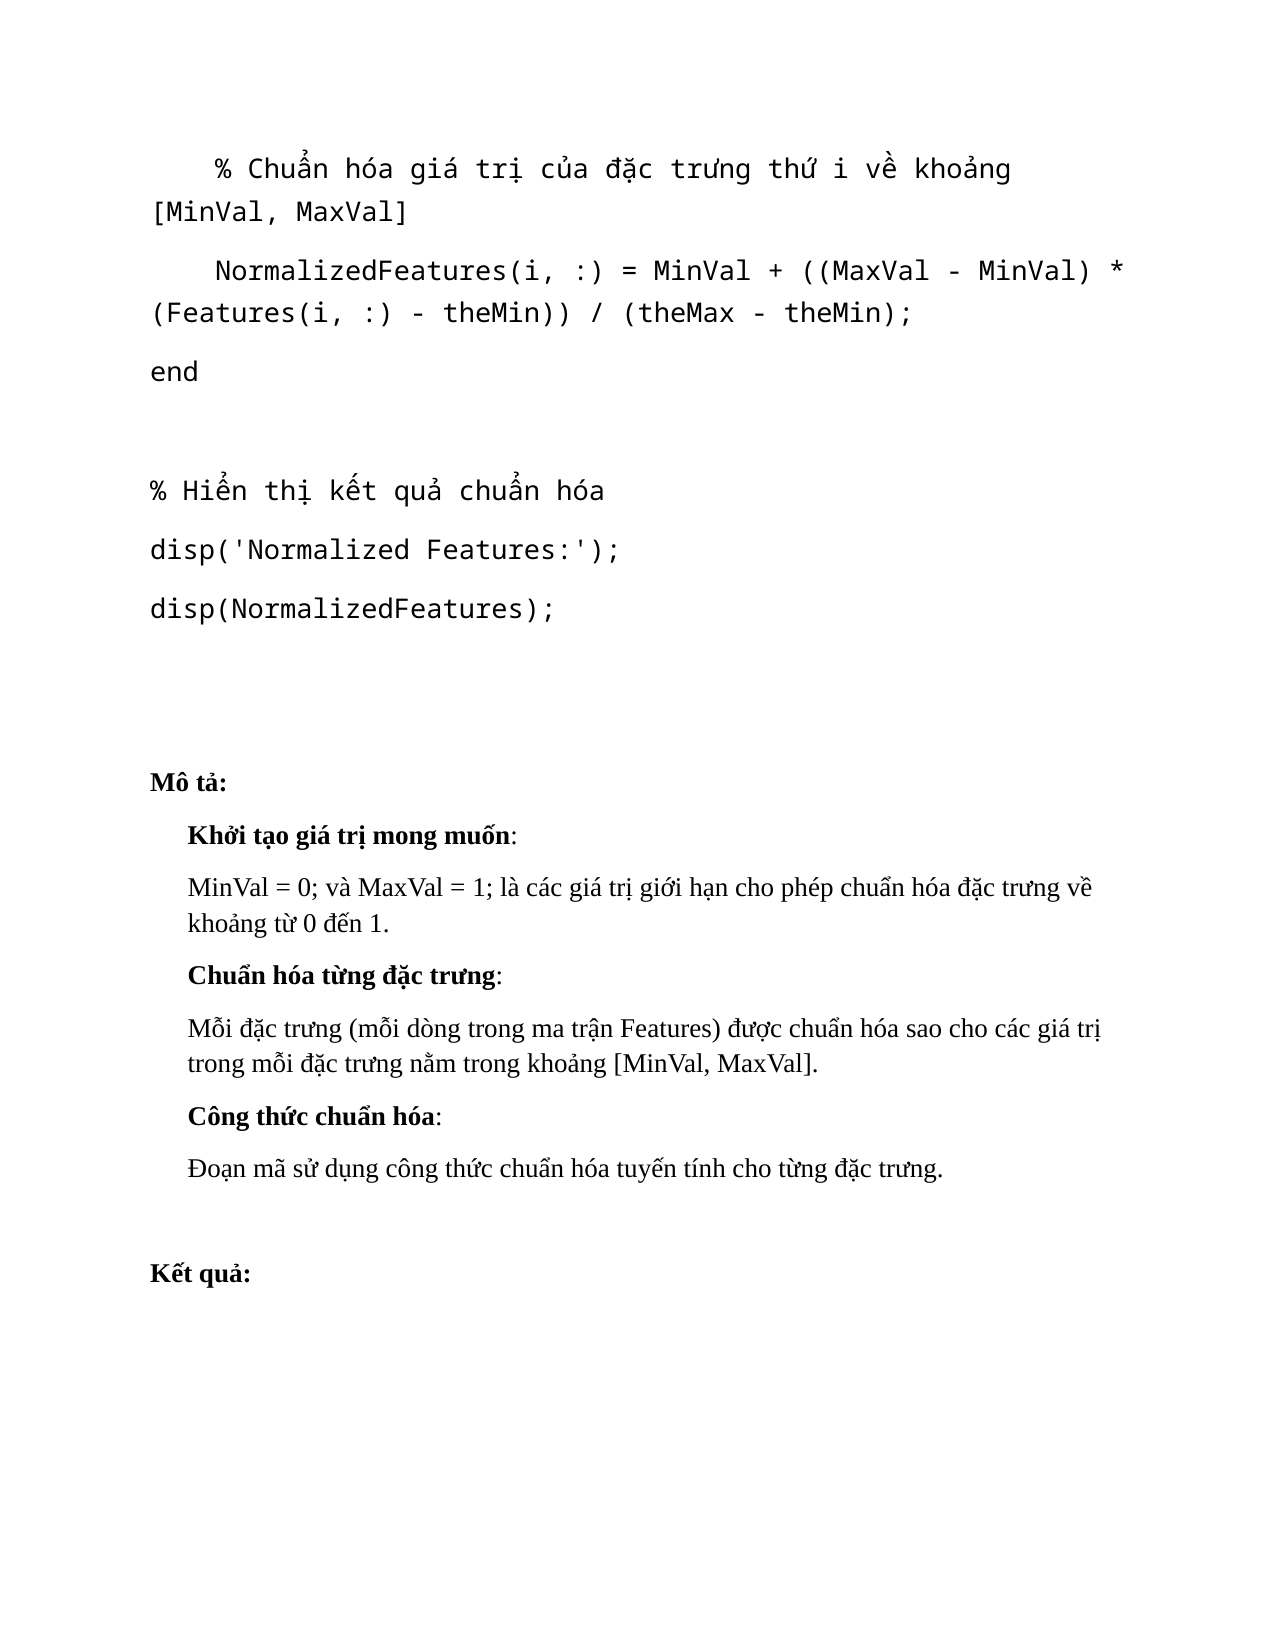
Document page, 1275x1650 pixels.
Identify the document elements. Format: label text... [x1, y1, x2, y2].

text end [150, 353, 1125, 390]
text Mỗi đặc trưng (mỗi dòng trong ma trận Features) được chuẩn hóa sao cho các giá trị trong mỗi đặc trưng nằm trong khoảng [MinVal, MaxVal]. [187, 1012, 1125, 1078]
text Mô tả: [150, 766, 1125, 797]
text Khởi tạo giá trị mong muốn: [187, 819, 1125, 850]
text disp('Normalized Features:'); [150, 530, 1125, 567]
text Chuẩn hóa từng đặc trưng: [187, 959, 1125, 990]
text % Chuẩn hóa giá trị của đặc trưng thứ i về khoảng [MinVal, MaxVal] [150, 150, 1125, 229]
text % Hiển thị kết quả chuẩn hóa [150, 471, 1125, 508]
text disp(NormalizedFeatures); [150, 589, 1125, 626]
text Công thức chuẩn hóa: [187, 1100, 1125, 1131]
text Kết quả: [150, 1257, 1125, 1288]
text Đoạn mã sử dụng công thức chuẩn hóa tuyến tính cho từng đặc trưng. [187, 1152, 1125, 1183]
text NormalizedFeatures(i, :) = MinVal + ((MaxVal - MinVal) * (Features(i, :) - theMin)) / (theMax - theMin); [150, 251, 1125, 331]
text MinVal = 0; và MaxVal = 1; là các giá trị giới hạn cho phép chuẩn hóa đặc trưng về khoảng từ 0 đến 1. [187, 871, 1125, 938]
